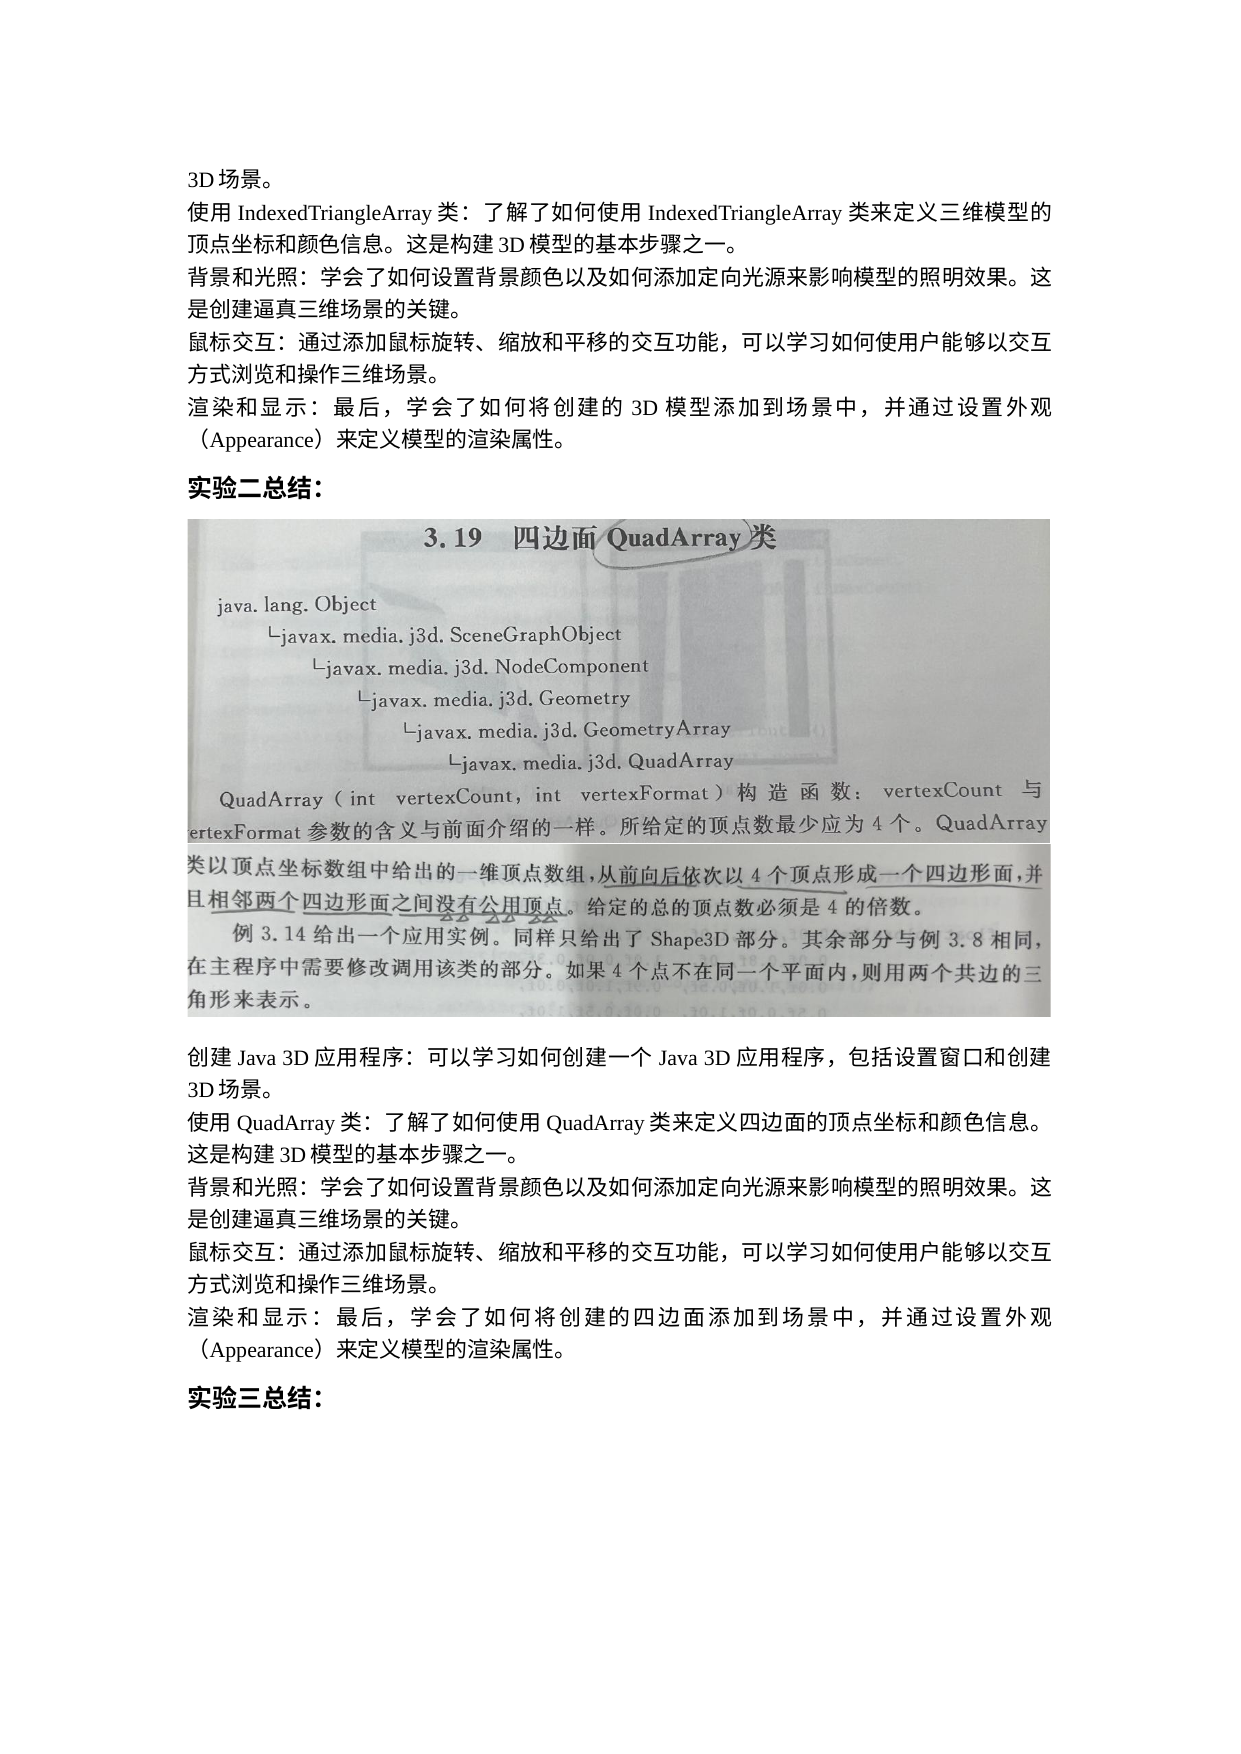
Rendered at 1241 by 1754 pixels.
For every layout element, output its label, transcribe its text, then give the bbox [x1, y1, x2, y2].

text 创建Java 3D应用程序：可以学习如何创建一个Java 3D应用程序，包括设置窗口和创建3D场景。 [187, 1039, 1053, 1104]
picture [187, 519, 1050, 843]
text 鼠标交互：通过添加鼠标旋转、缩放和平移的交互功能，可以学习如何使用户能够以交互方式浏览和操作三维场景。 [187, 1234, 1053, 1299]
text 使用IndexedTriangleArray类：了解了如何使用IndexedTriangleArray类来定义三维模型的顶点坐标和颜色信息。这是构建3D模型的基本步骤之一。 [187, 194, 1053, 259]
text 渲染和显示：最后，学会了如何将创建的四边面添加到场景中，并通过设置外观（Appearance）来定义模型的渲染属性。 [187, 1299, 1053, 1364]
text 背景和光照：学会了如何设置背景颜色以及如何添加定向光源来影响模型的照明效果。这是创建逼真三维场景的关键。 [187, 1169, 1053, 1234]
text 使用QuadArray类：了解了如何使用QuadArray类来定义四边面的顶点坐标和颜色信息。这是构建3D模型的基本步骤之一。 [187, 1104, 1053, 1169]
text 实验二总结： [187, 454, 1053, 519]
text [187, 162, 1053, 194]
text 实验三总结： [187, 1364, 1053, 1429]
picture [187, 844, 1051, 1017]
text 渲染和显示：最后，学会了如何将创建的3D模型添加到场景中，并通过设置外观（Appearance）来定义模型的渲染属性。 [187, 389, 1053, 454]
text 鼠标交互：通过添加鼠标旋转、缩放和平移的交互功能，可以学习如何使用户能够以交互方式浏览和操作三维场景。 [187, 324, 1053, 389]
text 背景和光照：学会了如何设置背景颜色以及如何添加定向光源来影响模型的照明效果。这是创建逼真三维场景的关键。 [187, 259, 1053, 324]
